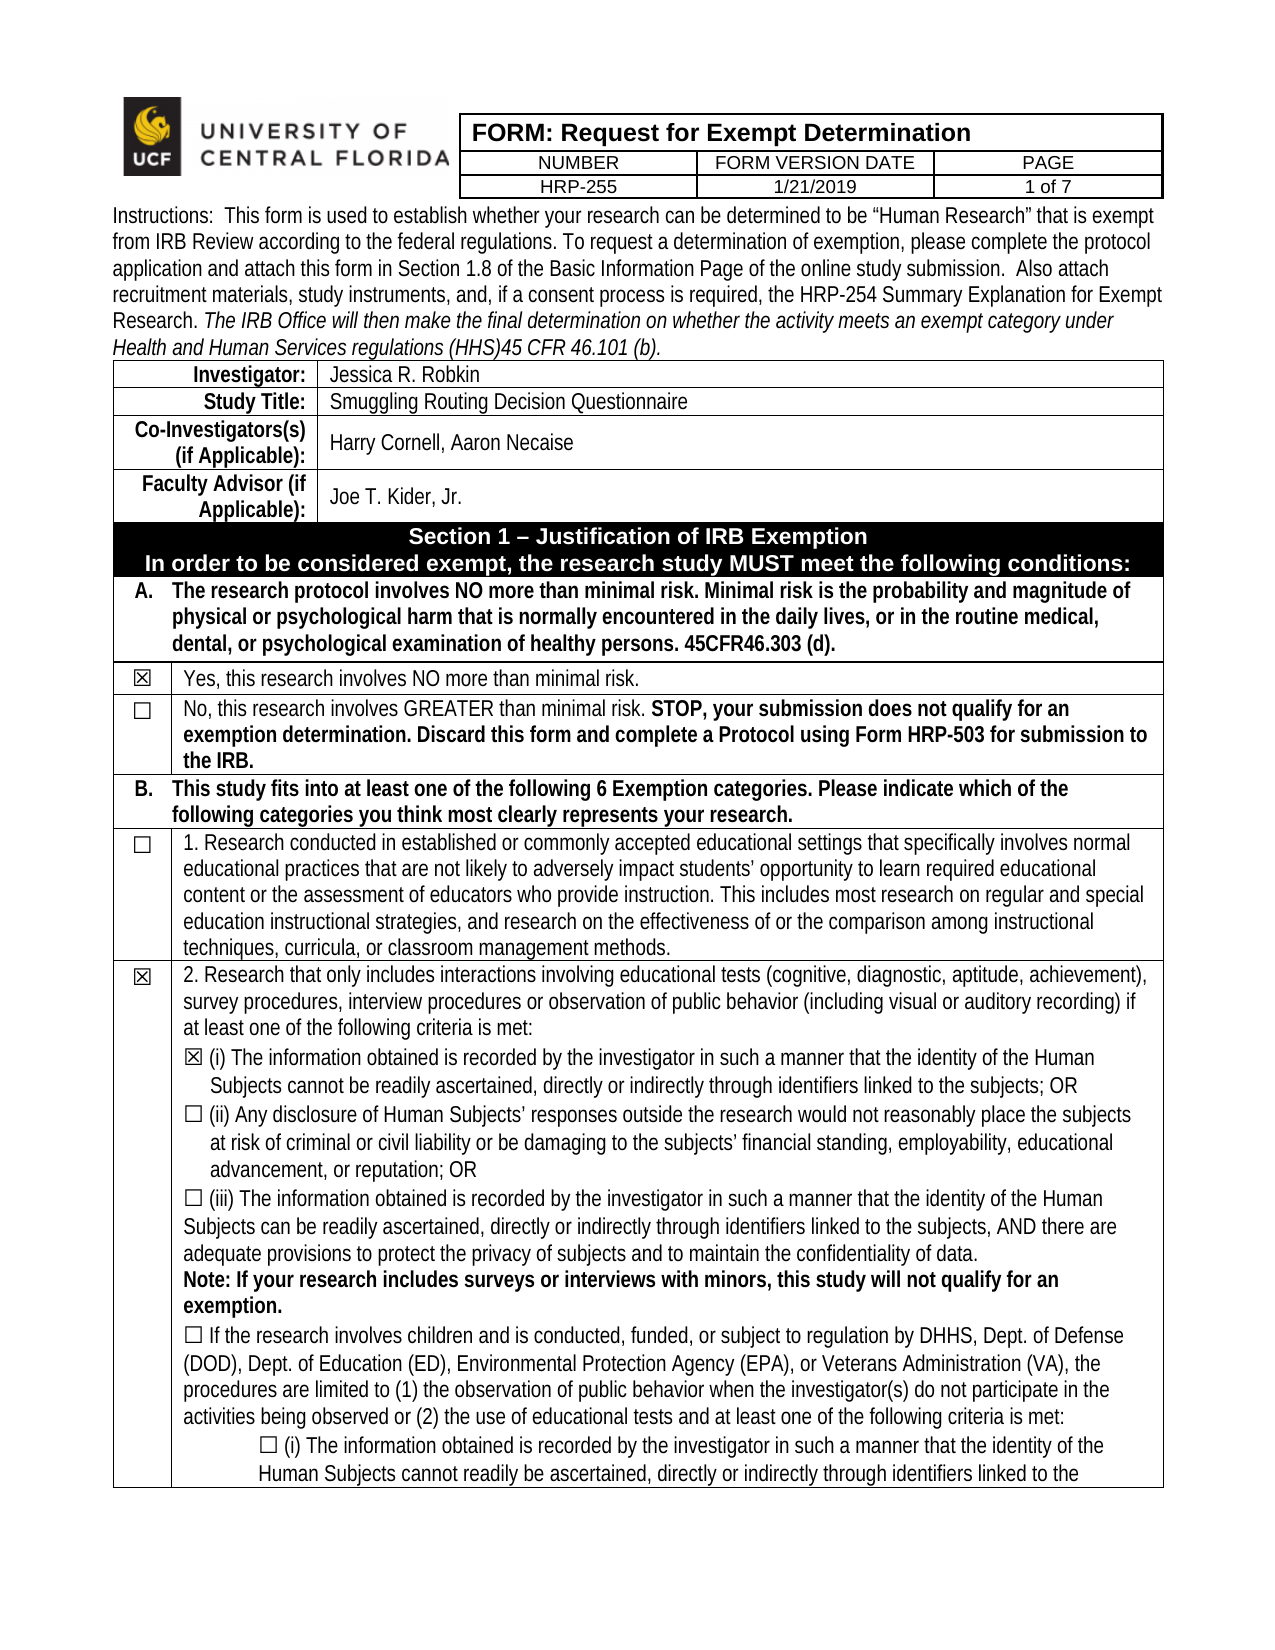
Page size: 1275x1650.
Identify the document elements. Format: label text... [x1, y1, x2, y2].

table_cell This study fits into at least one of the following 6 Exemption categories. Please indicate which of the following categories you think most clearly represents your research. [114, 775, 1163, 827]
picture [123, 97, 450, 176]
table_header Investigator: [114, 361, 317, 387]
table_header Jessica R. Robkin [318, 361, 1163, 387]
text Instructions: This form is used to establish whether your research can be determined to be “Human Research” that is exempt from IRB Review according to the federal regulations. To request a determination of exemption, please complete the protocol application and attach this form in Section 1.8 of the Basic Information Page of the online study submission. Also attach recruitment materials, study instruments, and, if a consent process is required, the HRP-254 Summary Explanation for Exempt Research. The IRB Office will then make the final determination on whether the activity meets an exempt category under Health and Human Services regulations (HHS)45 CFR 46.101 (b). [112, 202, 1162, 360]
table_cell Study Title: [114, 388, 317, 415]
table_cell Yes, this research involves NO more than minimal risk. [172, 663, 1163, 694]
table_cell Co-Investigators(s) (if Applicable): [114, 416, 317, 468]
table_cell 1. Research conducted in established or commonly accepted educational settings that specifically involves normal educational practices that are not likely to adversely impact students’ opportunity to learn required educational content or the assessment of educators who provide instruction. This includes most research on regular and special education instructional strategies, and research on the effectiveness of or the comparison among instructional techniques, curricula, or classroom management methods. [172, 829, 1163, 960]
table_cell Section 1 – Justification of IRB Exemption In order to be considered exempt, the research study MUST meet the following conditions: [114, 523, 1163, 576]
table_cell The research protocol involves NO more than minimal risk. Minimal risk is the probability and magnitude of physical or psychological harm that is normally encountered in the daily lives, or in the routine medical, dental, or psychological examination of healthy persons. 45CFR46.303 (d). [114, 577, 1163, 661]
table_cell Joe T. Kider, Jr. [318, 470, 1163, 522]
table_cell No, this research involves GREATER than minimal risk. STOP, your submission does not qualify for an exemption determination. Discard this form and complete a Protocol using Form HRP-503 for submission to the IRB. [172, 695, 1163, 774]
table_cell Faculty Advisor (if Applicable): [114, 470, 317, 522]
table_cell Smuggling Routing Decision Questionnaire [318, 388, 1163, 415]
table_cell Harry Cornell, Aaron Necaise [318, 416, 1163, 468]
